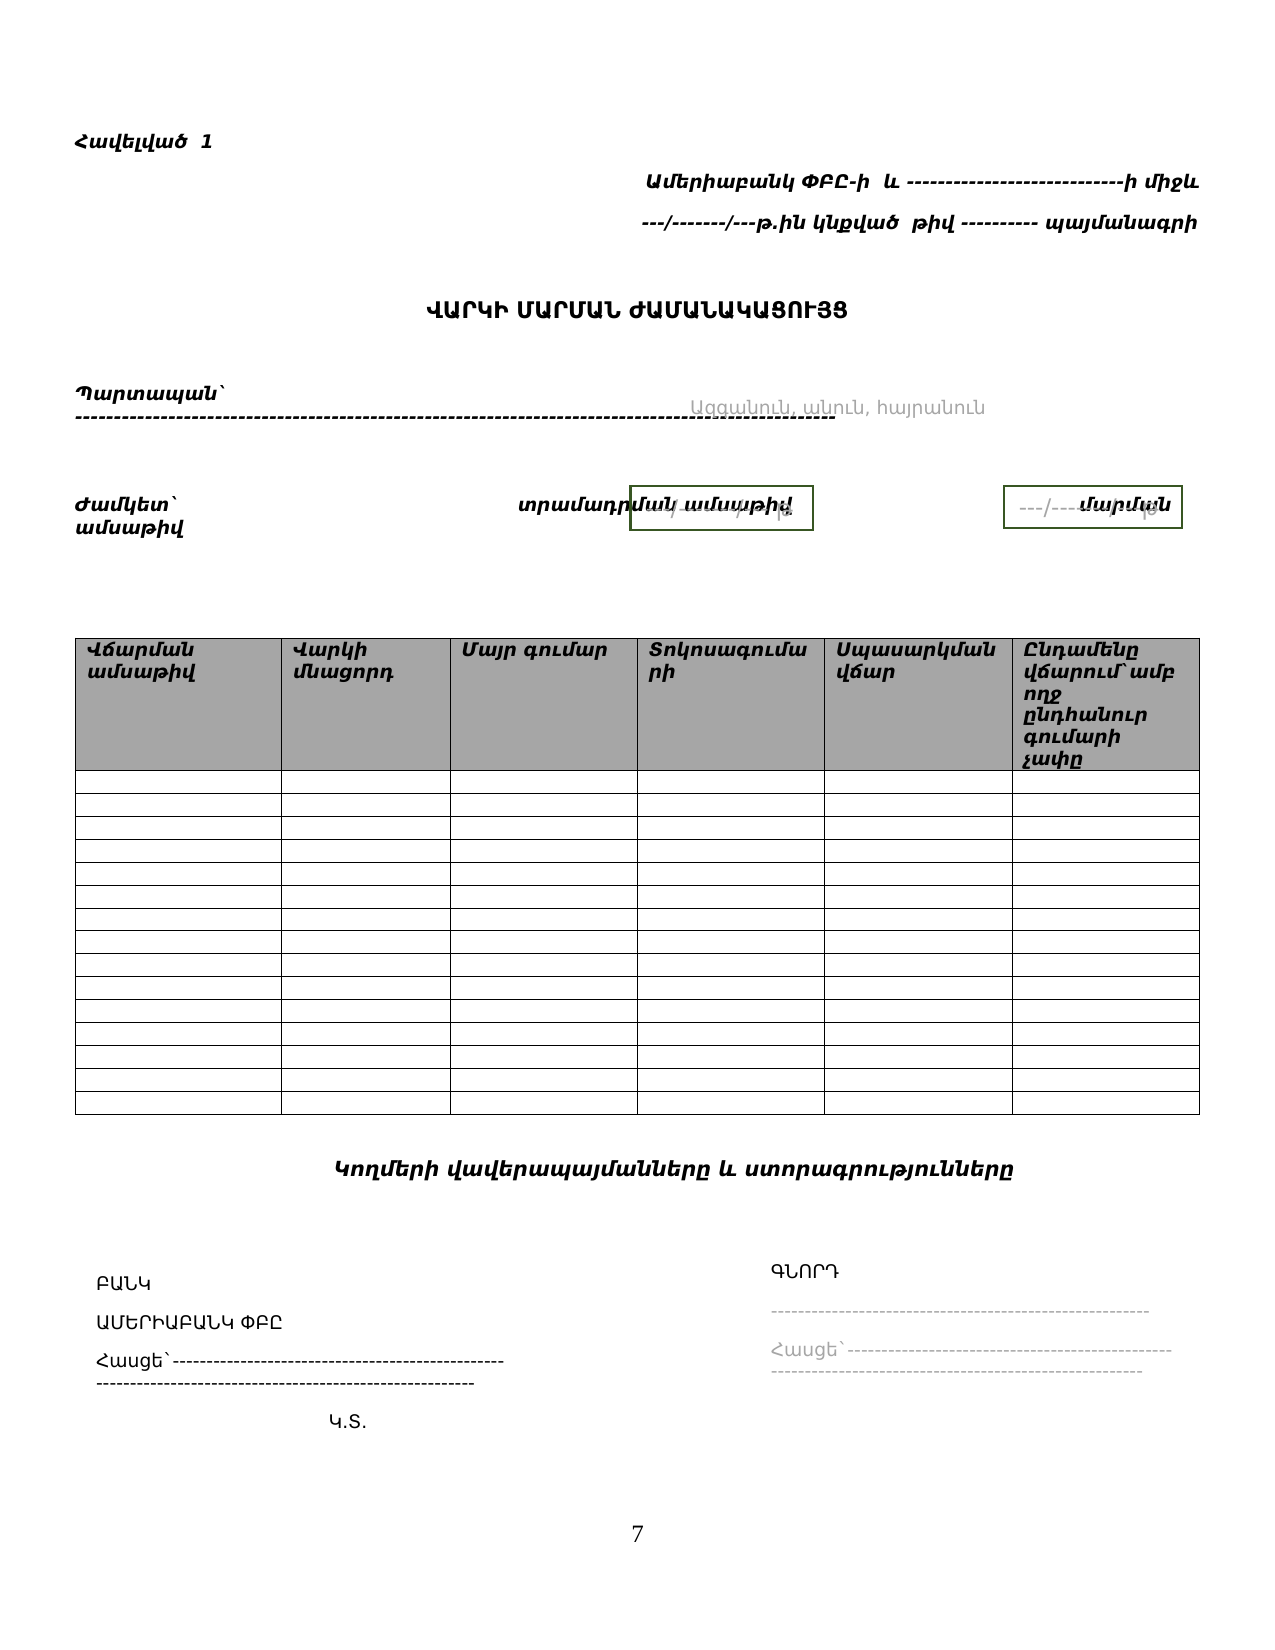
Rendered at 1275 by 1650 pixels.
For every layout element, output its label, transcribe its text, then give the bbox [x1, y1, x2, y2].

table_cell [638, 840, 824, 862]
table_cell [825, 1092, 1012, 1114]
table_header Մայր գումար [451, 639, 637, 770]
table_cell [451, 954, 637, 976]
table_cell [825, 931, 1012, 953]
table_cell [825, 794, 1012, 816]
table_cell [825, 1069, 1012, 1091]
table_cell [1013, 863, 1199, 884]
table_cell [638, 1000, 824, 1022]
table_cell [76, 771, 281, 793]
table_cell [451, 977, 637, 999]
table_cell [1013, 1069, 1199, 1091]
table_cell [282, 931, 450, 953]
table_cell [76, 886, 281, 907]
table_cell [638, 794, 824, 816]
text Պարտապան` -------------------------------------------------------------------------------------------------- [75, 383, 1200, 428]
table_cell [638, 1046, 824, 1068]
table_cell [638, 909, 824, 930]
table_cell [1013, 771, 1199, 793]
table_header Սպասարկման վճար [825, 639, 1012, 770]
table_cell [1013, 1092, 1199, 1114]
table_cell [282, 886, 450, 907]
table_cell [451, 1000, 637, 1022]
table_cell [825, 1000, 1012, 1022]
table_cell [282, 1092, 450, 1114]
table_cell [638, 886, 824, 907]
table_cell [282, 1000, 450, 1022]
text ՎԱՐԿԻ ՄԱՐՄԱՆ ԺԱՄԱՆԱԿԱՑՈՒՅՑ [75, 297, 1200, 324]
text Ամերիաբանկ ՓԲԸ-ի և ----------------------------ի միջև [75, 171, 1200, 193]
table_header Վարկի մնացորդ [282, 639, 450, 770]
table_cell [825, 817, 1012, 839]
table_cell [638, 863, 824, 884]
table_cell [1013, 909, 1199, 930]
table_cell [451, 931, 637, 953]
table_cell [282, 794, 450, 816]
table_cell [451, 1046, 637, 1068]
text Հավելված 1 [75, 131, 1200, 153]
table_cell [825, 1046, 1012, 1068]
table_cell [825, 886, 1012, 907]
table_cell [451, 794, 637, 816]
table_cell [76, 1046, 281, 1068]
table_cell [1013, 931, 1199, 953]
table_cell [825, 771, 1012, 793]
table_cell [76, 954, 281, 976]
table_header Վճարման ամսաթիվ [76, 639, 281, 770]
table_cell [76, 817, 281, 839]
table_cell [76, 840, 281, 862]
table_cell [282, 909, 450, 930]
table_cell [1013, 1023, 1199, 1045]
table_cell [1013, 954, 1199, 976]
table_cell [76, 1000, 281, 1022]
table_cell [1013, 977, 1199, 999]
table_cell [451, 1069, 637, 1091]
table_cell [76, 909, 281, 930]
table_cell [825, 863, 1012, 884]
table_header Ընդամենը վճարում`ամբողջ ընդհանուր գումարի չափը [1013, 639, 1199, 770]
table_cell [638, 771, 824, 793]
table_cell [638, 1023, 824, 1045]
table_cell [282, 817, 450, 839]
table_header Տոկոսագումարի [638, 639, 824, 770]
table_cell [282, 1069, 450, 1091]
table_cell [638, 1092, 824, 1114]
table_cell [76, 1092, 281, 1114]
table_cell [282, 863, 450, 884]
table_cell [282, 771, 450, 793]
table_cell [76, 977, 281, 999]
table_cell [282, 954, 450, 976]
table_cell [451, 771, 637, 793]
table_cell [1013, 817, 1199, 839]
table_cell [282, 1023, 450, 1045]
table_cell [282, 1046, 450, 1068]
table_cell [638, 954, 824, 976]
text Ժամկետ` տրամադրման ամսաթիվ մարման ամսաթիվ [75, 493, 1200, 539]
table_cell [825, 840, 1012, 862]
table_cell [1013, 1046, 1199, 1068]
table_cell [825, 954, 1012, 976]
list Կողմերի վավերապայմանները և ստորագրությունները [150, 1157, 1200, 1181]
table_cell [638, 817, 824, 839]
table_cell [1013, 1000, 1199, 1022]
table_cell [825, 909, 1012, 930]
text ---/-------/---թ.ին կնքված թիվ ---------- պայմանագրի [75, 212, 1200, 233]
table_cell [76, 794, 281, 816]
table_cell [1013, 886, 1199, 907]
table_cell [451, 886, 637, 907]
table_cell [282, 840, 450, 862]
table_cell [451, 863, 637, 884]
table_cell [638, 1069, 824, 1091]
table_cell [451, 1023, 637, 1045]
table_cell [282, 977, 450, 999]
table_cell [76, 1023, 281, 1045]
table_cell [638, 931, 824, 953]
table_cell [451, 817, 637, 839]
table_cell [76, 931, 281, 953]
table_cell [825, 977, 1012, 999]
table_cell [1013, 794, 1199, 816]
table_cell [451, 909, 637, 930]
table_cell [451, 1092, 637, 1114]
table_cell [76, 863, 281, 884]
table_cell [825, 1023, 1012, 1045]
table_cell [638, 977, 824, 999]
table_cell [451, 840, 637, 862]
table_cell [76, 1069, 281, 1091]
table_cell [1013, 840, 1199, 862]
